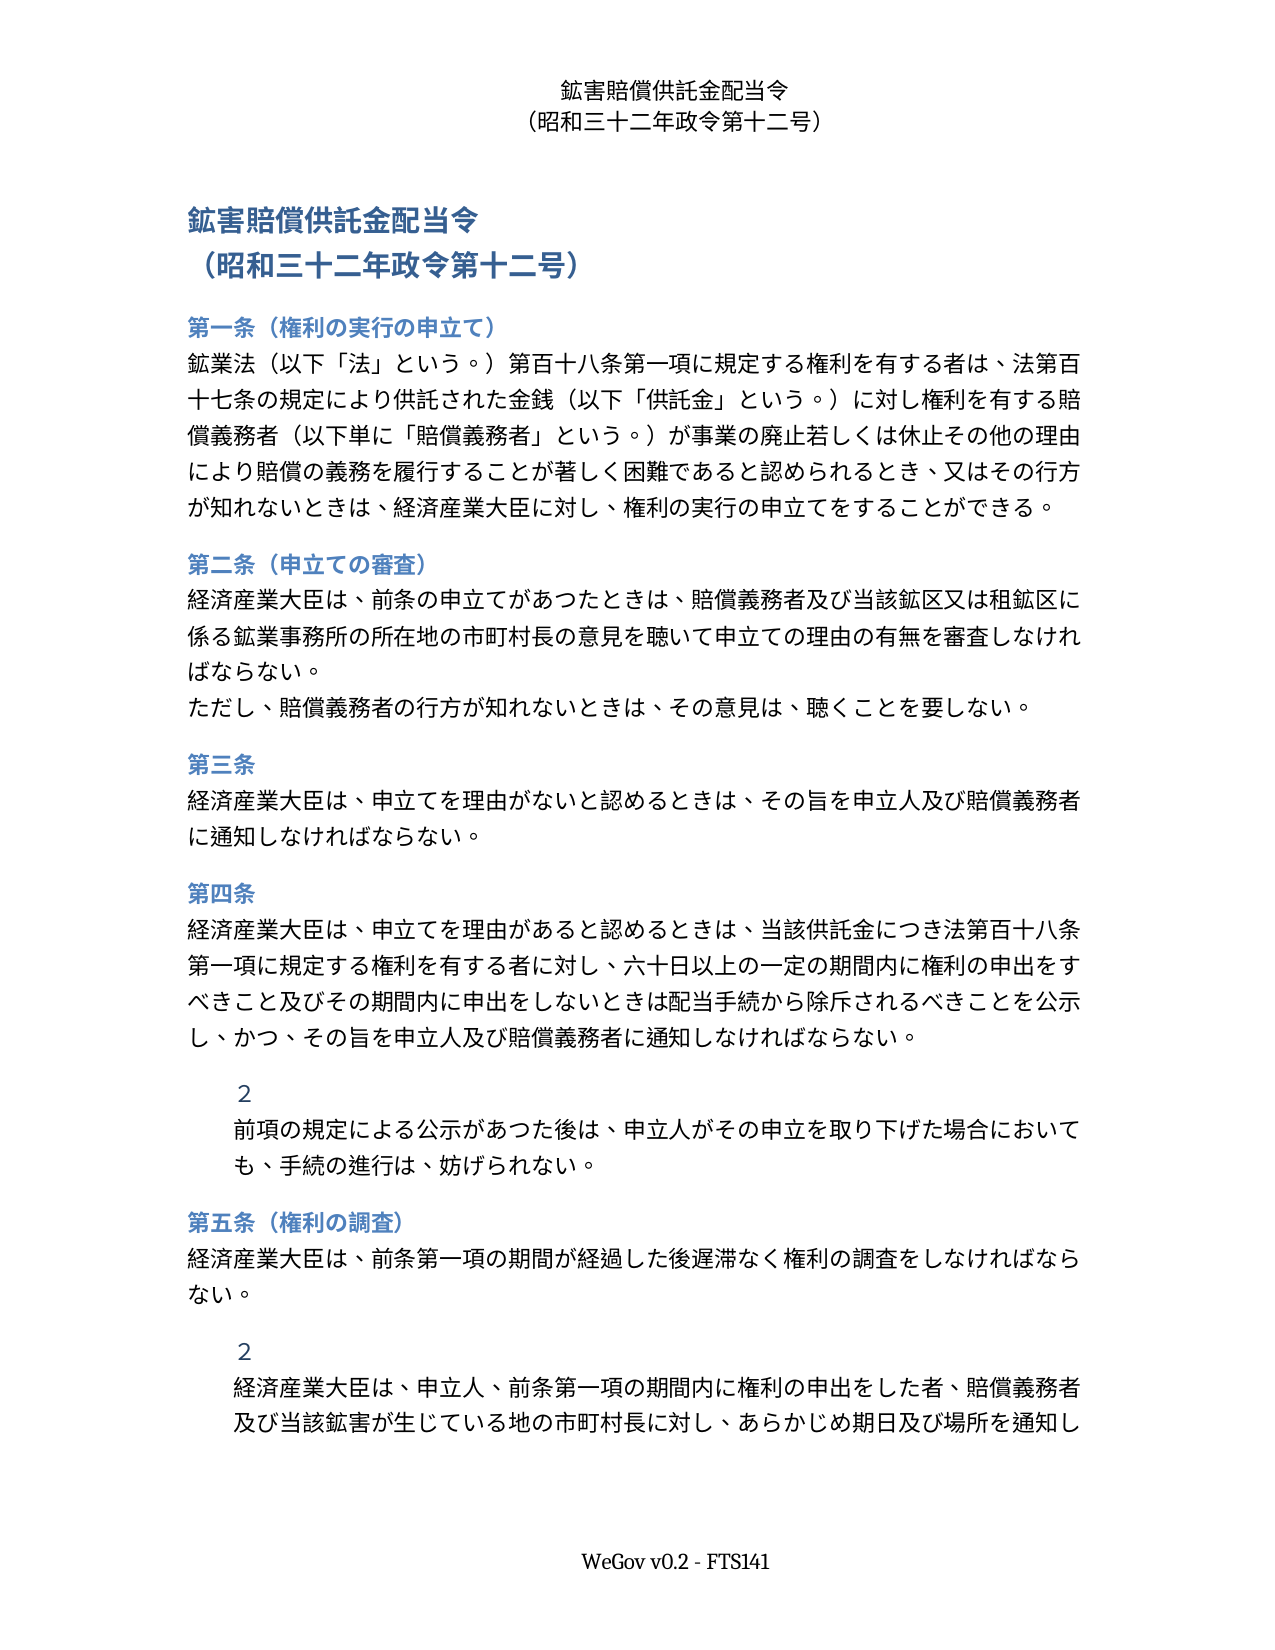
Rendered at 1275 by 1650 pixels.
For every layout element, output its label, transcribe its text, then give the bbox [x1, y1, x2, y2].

subtitle 第二条（申立ての審査） [187, 548, 1087, 580]
text 経済産業大臣は、申立人、前条第一項の期間内に権利の申出をした者、賠償義務者及び当該鉱害が生じている地の市町村長に対し、あらかじめ期日及び場所を通知して、権利の存否及びその権利によつて担保される損害賠償請求権の額について証拠を提示し、及び意見を述べる機会を与えなければならない。 [233, 1371, 1087, 1439]
subtitle ２ [233, 1078, 1087, 1109]
text 経済産業大臣は、前条第一項の期間が経過した後遅滞なく権利の調査をしなければならない。 [187, 1243, 1087, 1310]
subtitle 第四条 [187, 878, 1087, 909]
text 経済産業大臣は、前条の申立てがあつたときは、賠償義務者及び当該鉱区又は租鉱区に係る鉱業事務所の所在地の市町村長の意見を聴いて申立ての理由の有無を審査しなければならない。 ただし、賠償義務者の行方が知れないときは、その意見は、聴くことを要しない。 [187, 584, 1087, 723]
subtitle 鉱害賠償供託金配当令 （昭和三十二年政令第十二号） [187, 200, 1087, 285]
text 経済産業大臣は、申立てを理由がないと認めるときは、その旨を申立人及び賠償義務者に通知しなければならない。 [187, 785, 1087, 852]
subtitle 第三条 [187, 749, 1087, 780]
text 前項の規定による公示があつた後は、申立人がその申立を取り下げた場合においても、手続の進行は、妨げられない。 [233, 1114, 1087, 1181]
subtitle 第一条（権利の実行の申立て） [187, 312, 1087, 343]
subtitle ２ [233, 1336, 1087, 1367]
text 鉱業法（以下「法」という。）第百十八条第一項に規定する権利を有する者は、法第百十七条の規定により供託された金銭（以下「供託金」という。）に対し権利を有する賠償義務者（以下単に「賠償義務者」という。）が事業の廃止若しくは休止その他の理由により賠償の義務を履行することが著しく困難であると認められるとき、又はその行方が知れないときは、経済産業大臣に対し、権利の実行の申立てをすることができる。 [187, 348, 1087, 523]
text 経済産業大臣は、申立てを理由があると認めるときは、当該供託金につき法第百十八条第一項に規定する権利を有する者に対し、六十日以上の一定の期間内に権利の申出をすべきこと及びその期間内に申出をしないときは配当手続から除斥されるべきことを公示し、かつ、その旨を申立人及び賠償義務者に通知しなければならない。 [187, 914, 1087, 1053]
subtitle 第五条（権利の調査） [187, 1207, 1087, 1238]
